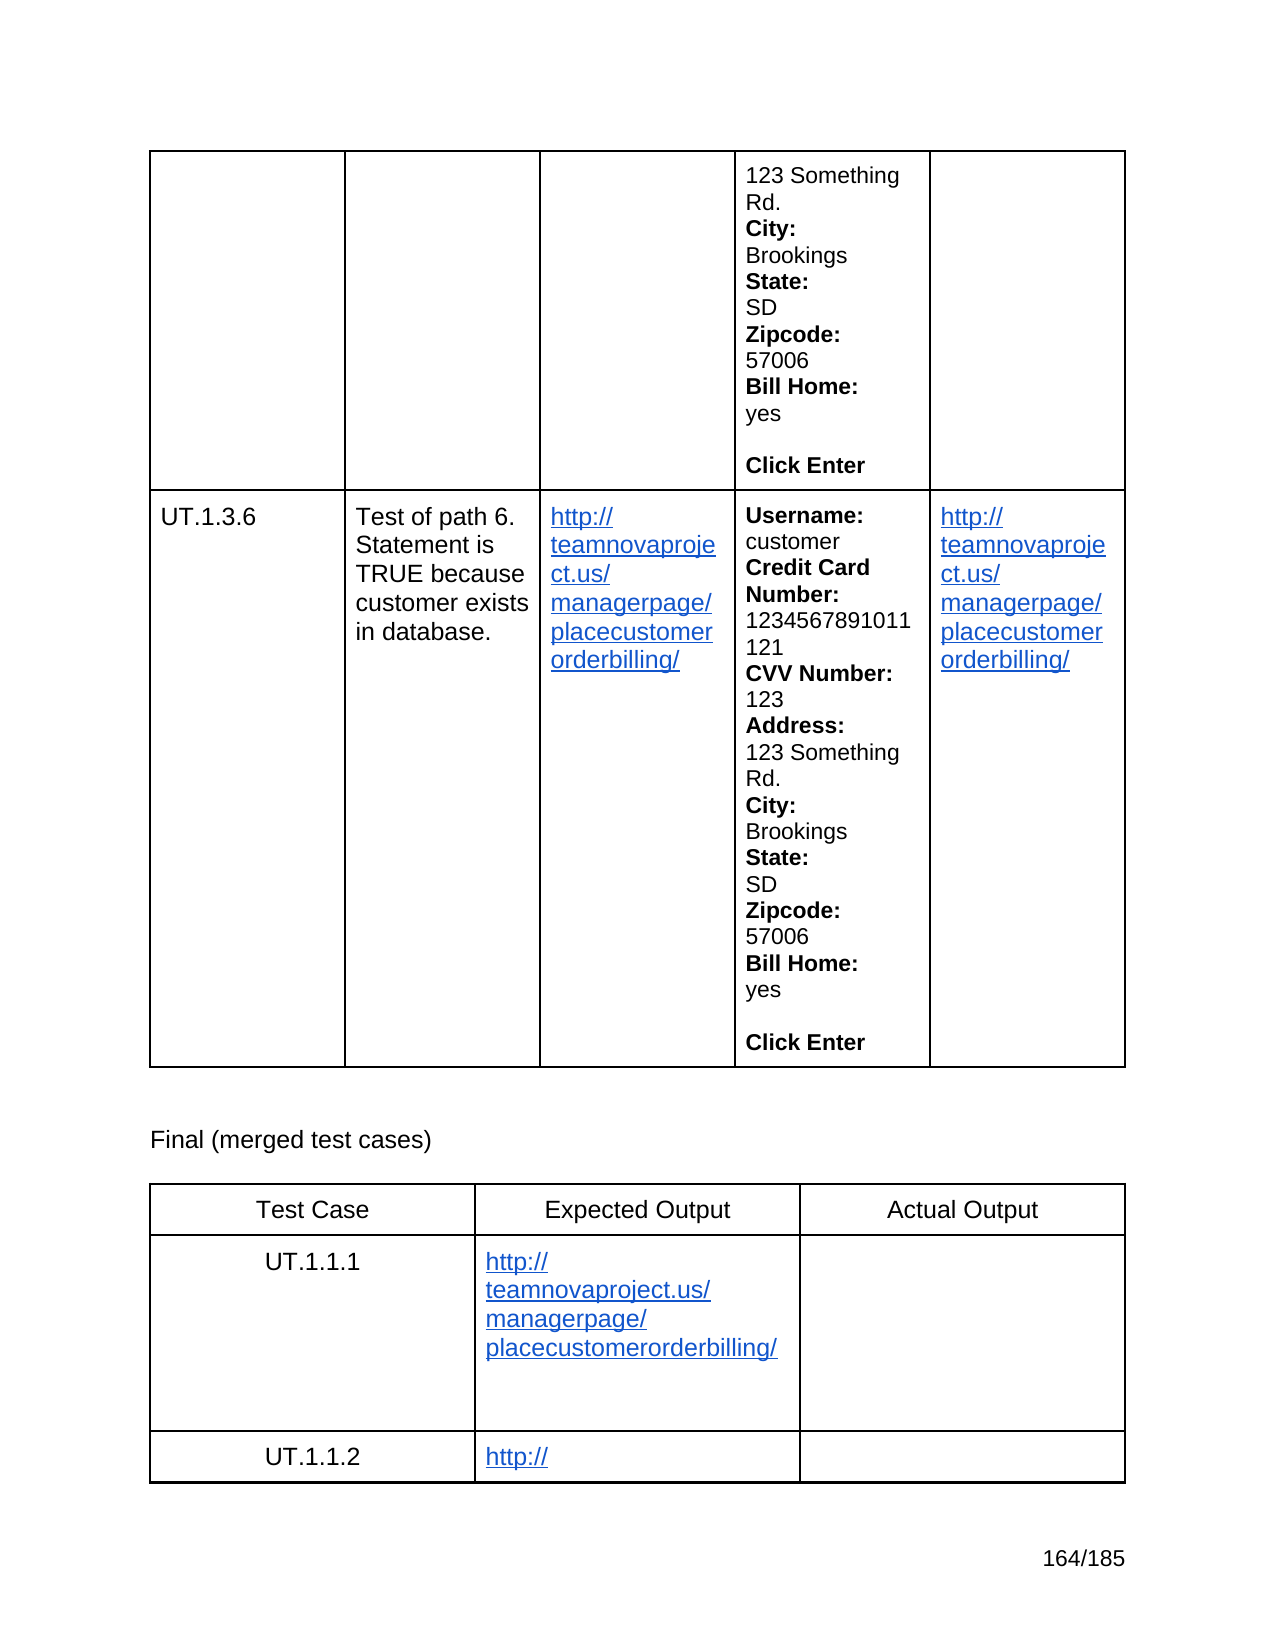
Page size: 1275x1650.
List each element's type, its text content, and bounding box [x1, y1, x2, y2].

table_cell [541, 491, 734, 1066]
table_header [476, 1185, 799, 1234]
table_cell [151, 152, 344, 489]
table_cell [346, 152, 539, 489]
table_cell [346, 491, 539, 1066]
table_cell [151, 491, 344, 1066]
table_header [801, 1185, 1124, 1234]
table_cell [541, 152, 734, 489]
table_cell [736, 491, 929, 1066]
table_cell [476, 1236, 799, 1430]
text Final (merged test cases) [150, 1125, 1125, 1154]
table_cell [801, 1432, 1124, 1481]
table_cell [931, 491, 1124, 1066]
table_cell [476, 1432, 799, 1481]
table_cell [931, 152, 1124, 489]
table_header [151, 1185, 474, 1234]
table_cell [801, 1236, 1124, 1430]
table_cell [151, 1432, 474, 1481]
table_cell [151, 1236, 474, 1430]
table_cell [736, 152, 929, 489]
